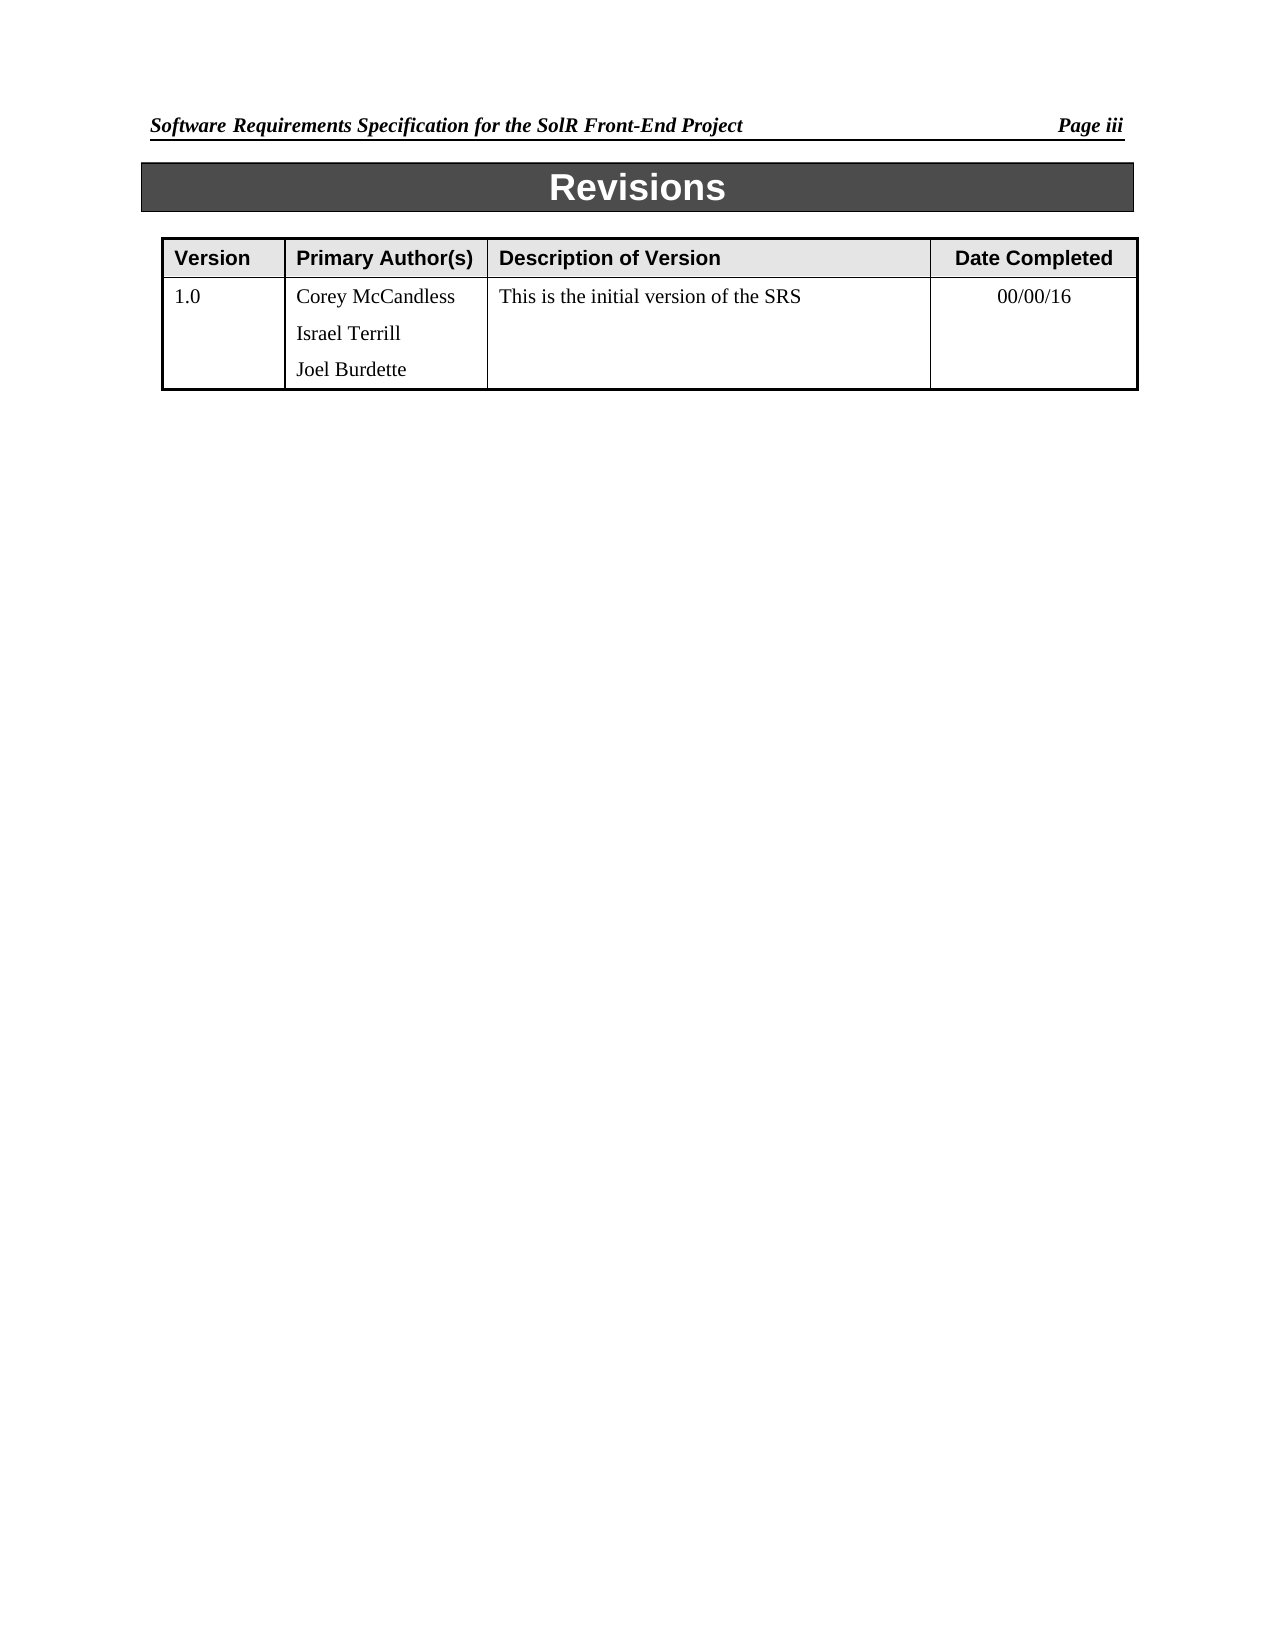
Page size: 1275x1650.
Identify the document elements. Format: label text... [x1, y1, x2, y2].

table_header Version [164, 240, 284, 276]
table_cell 1.0 [164, 278, 284, 388]
table_cell 00/00/16 [931, 278, 1136, 388]
table_cell Corey McCandless Israel Terrill Joel Burdette [286, 278, 487, 388]
table_header Date Completed [931, 240, 1136, 276]
table_cell This is the initial version of the SRS [488, 278, 930, 388]
text Revisions [142, 164, 1133, 211]
table_header Description of Version [488, 240, 930, 276]
table_header Primary Author(s) [286, 240, 487, 276]
